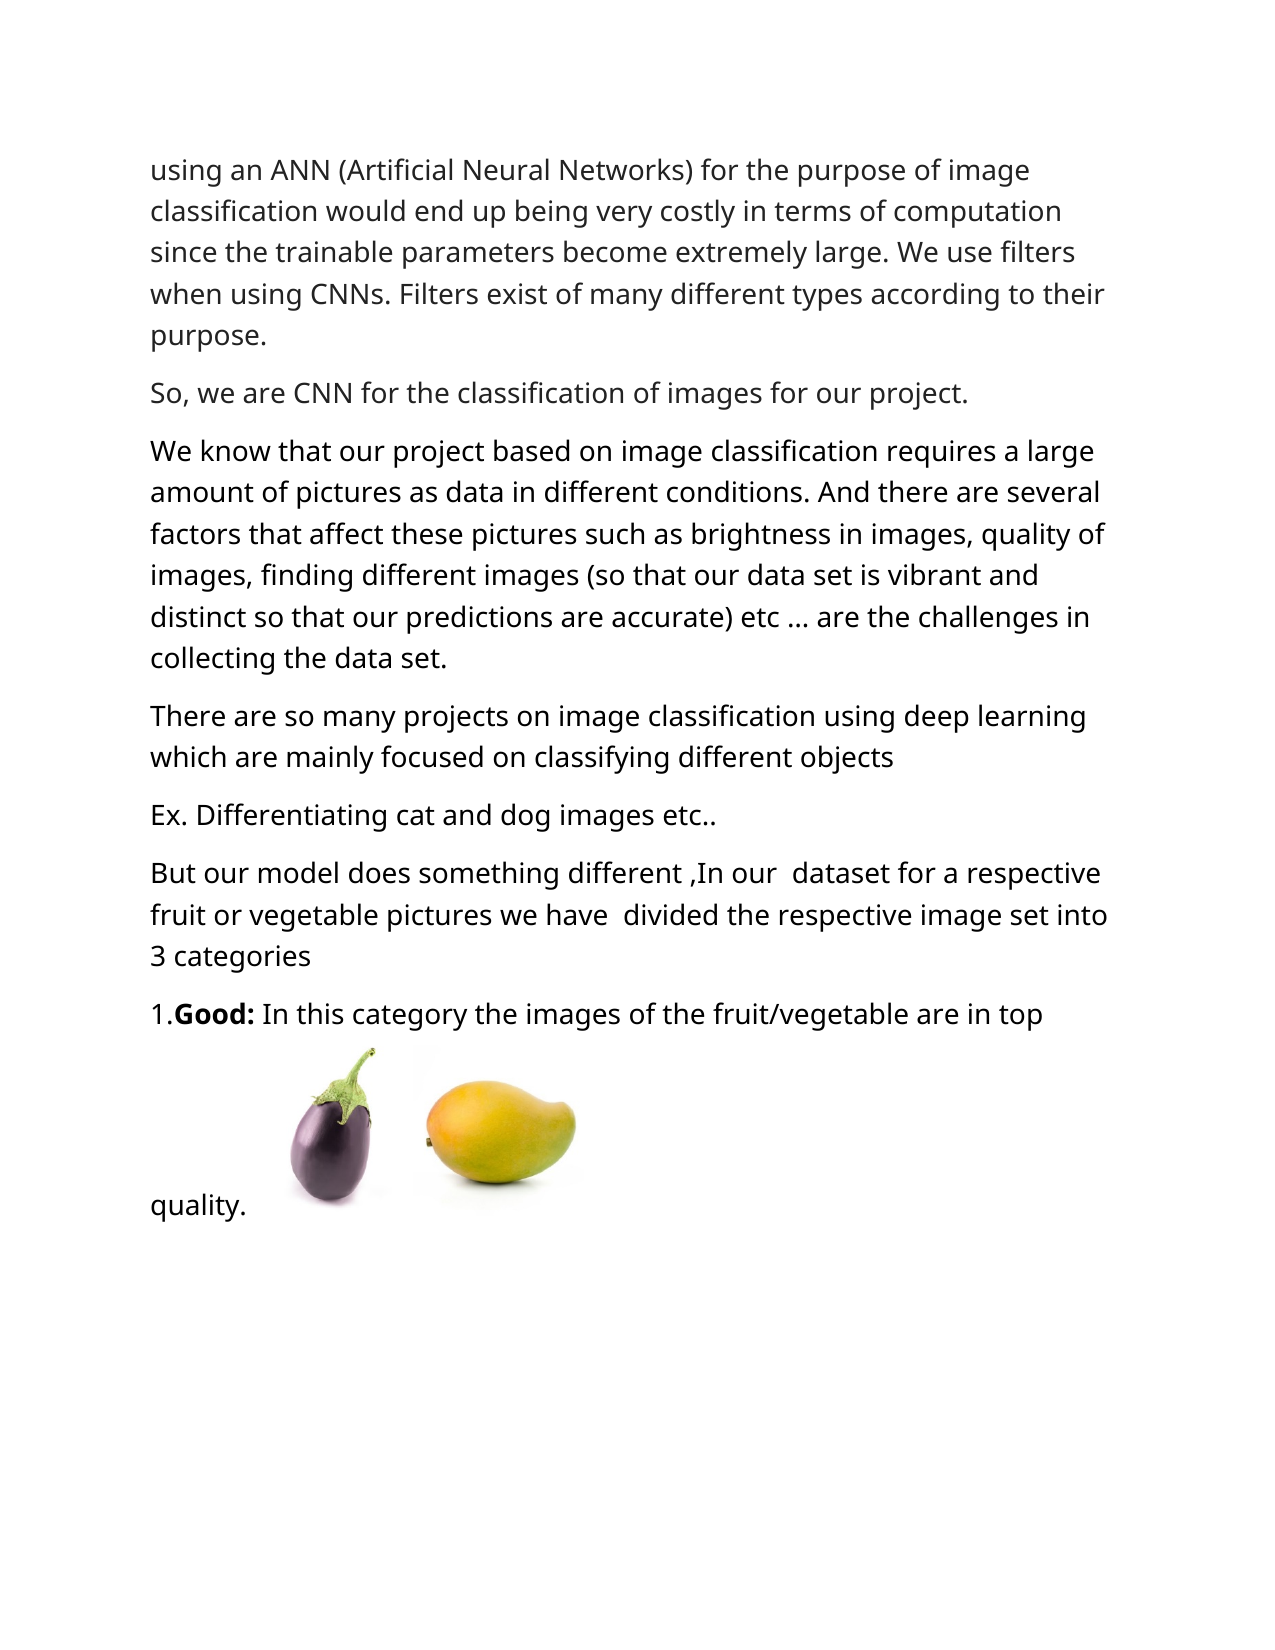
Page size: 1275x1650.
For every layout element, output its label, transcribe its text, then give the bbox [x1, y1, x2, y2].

text There are so many projects on image classification using deep learning which are mainly focused on classifying different objects [150, 696, 1125, 776]
text But our model does something different ,In our dataset for a respective fruit or vegetable pictures we have divided the respective image set into 3 categories [150, 854, 1125, 975]
text using an ANN (Artificial Neural Networks) for the purpose of image classification would end up being very costly in terms of computation since the trainable parameters become extremely large. We use filters when using CNNs. Filters exist of many different types according to their purpose. [150, 150, 1125, 354]
text So, we are CNN for the classification of images for our project. [150, 373, 1125, 412]
picture [254, 1035, 584, 1216]
text Ex. Differentiating cat and dog images etc.. [150, 796, 1125, 834]
text We know that our project based on image classification requires a large amount of pictures as data in different conditions. And there are several factors that affect these pictures such as brightness in images, quality of images, finding different images (so that our data set is vibrant and distinct so that our predictions are accurate) etc … are the challenges in collecting the data set. [150, 431, 1125, 677]
